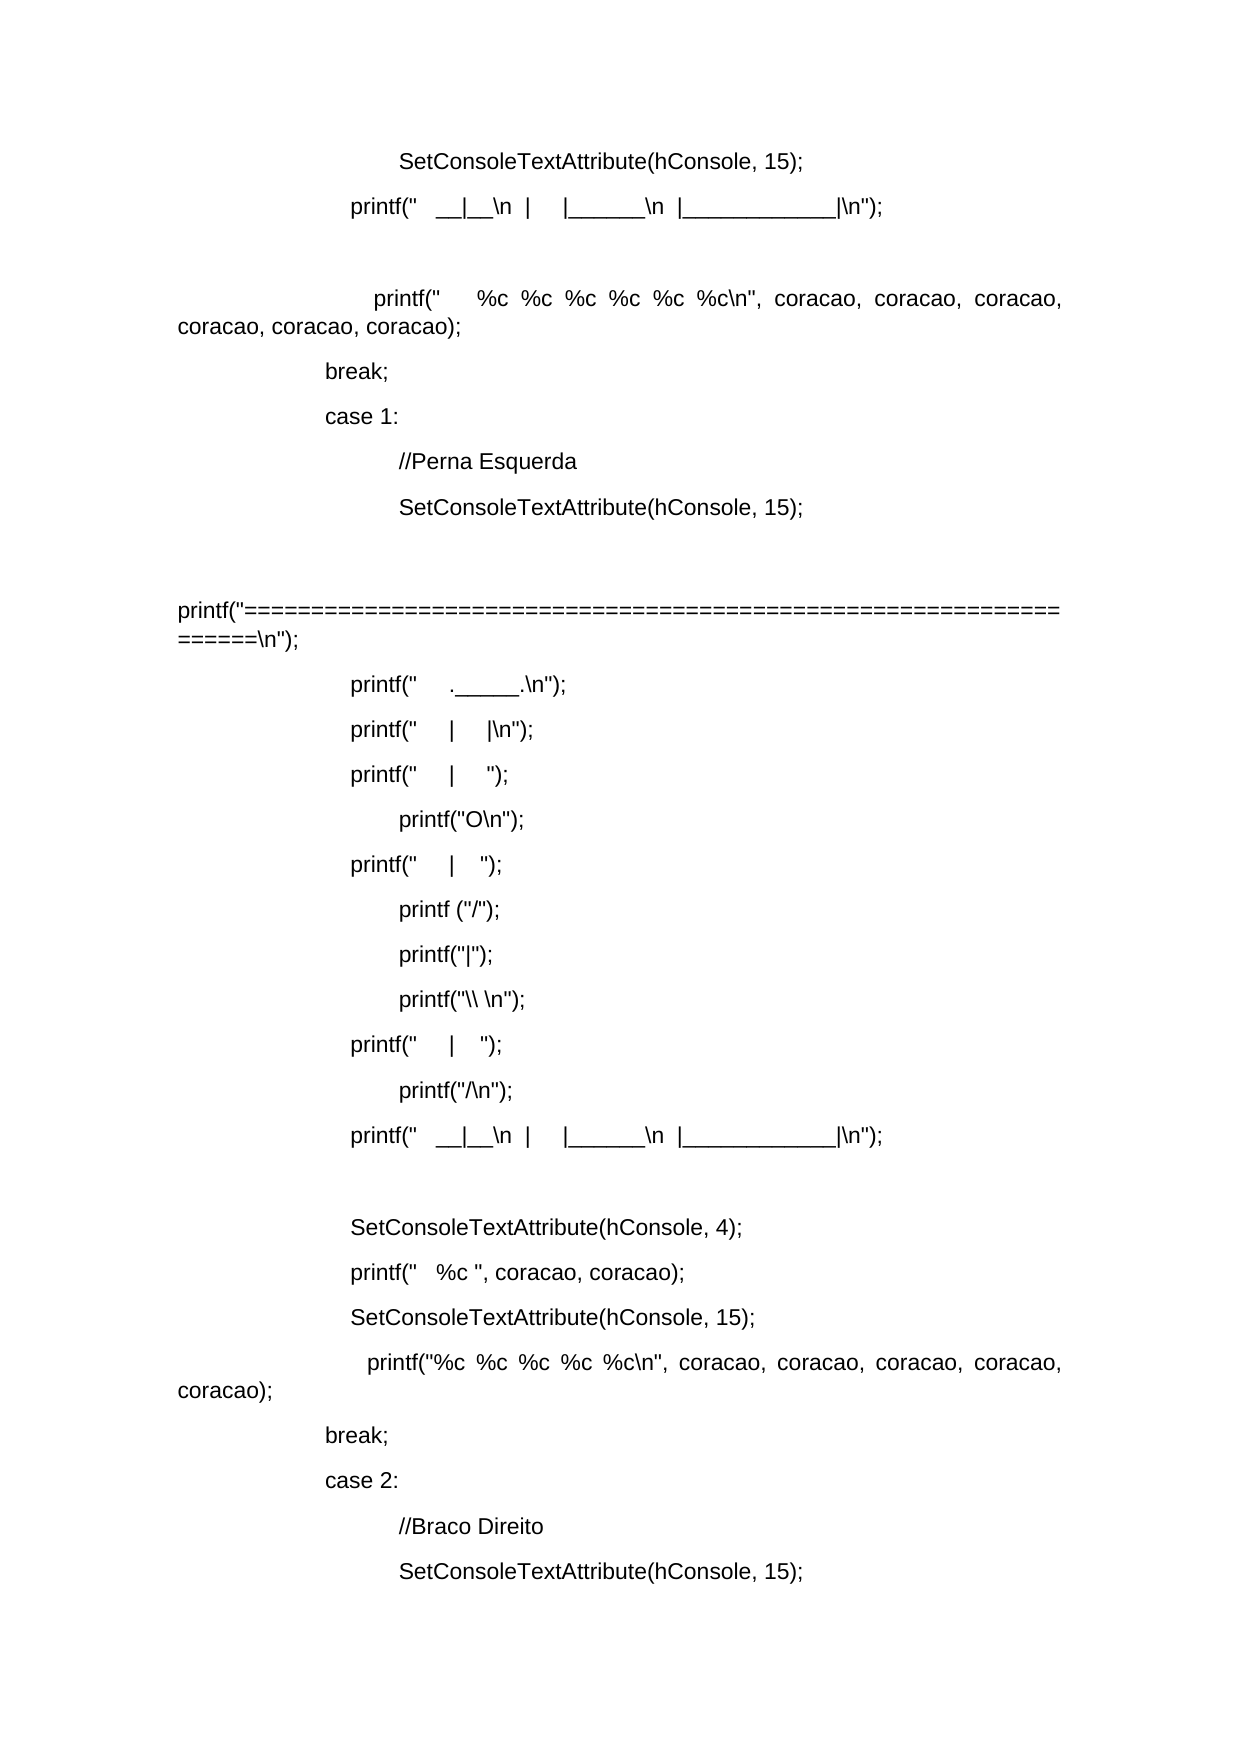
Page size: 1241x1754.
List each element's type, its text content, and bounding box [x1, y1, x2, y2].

text break; [177, 1422, 1063, 1449]
text printf("|"); [177, 941, 1063, 968]
text printf("===================================================================\n"); [177, 538, 1063, 652]
text printf(" | |\n"); [177, 716, 1063, 742]
text printf(" __|__\n | |______\n |____________|\n"); [177, 1122, 1063, 1148]
text printf(" | "); [177, 851, 1063, 877]
text printf("%c %c %c %c %c\n", coracao, coracao, coracao, coracao, coracao); [177, 1349, 1063, 1404]
text printf(" %c %c %c %c %c %c\n", coracao, coracao, coracao, coracao, coracao, coracao); [177, 284, 1063, 339]
text printf(" | "); [177, 761, 1063, 787]
text //Braco Direito [177, 1513, 1063, 1539]
text printf("\\ \n"); [177, 986, 1063, 1013]
text SetConsoleTextAttribute(hConsole, 15); [177, 148, 1063, 174]
text SetConsoleTextAttribute(hConsole, 4); [177, 1213, 1063, 1240]
text SetConsoleTextAttribute(hConsole, 15); [177, 493, 1063, 520]
text printf(" | "); [177, 1031, 1063, 1058]
text case 1: [177, 403, 1063, 429]
text //Perna Esquerda [177, 448, 1063, 475]
text printf("O\n"); [177, 806, 1063, 832]
text case 2: [177, 1467, 1063, 1494]
text printf(" %c ", coracao, coracao); [177, 1259, 1063, 1285]
text printf("/\n"); [177, 1077, 1063, 1103]
text SetConsoleTextAttribute(hConsole, 15); [177, 1304, 1063, 1330]
text printf(" __|__\n | |______\n |____________|\n"); [177, 193, 1063, 219]
text printf(" ._____.\n"); [177, 671, 1063, 697]
text printf ("/"); [177, 896, 1063, 922]
text break; [177, 358, 1063, 384]
text SetConsoleTextAttribute(hConsole, 15); [177, 1558, 1063, 1584]
